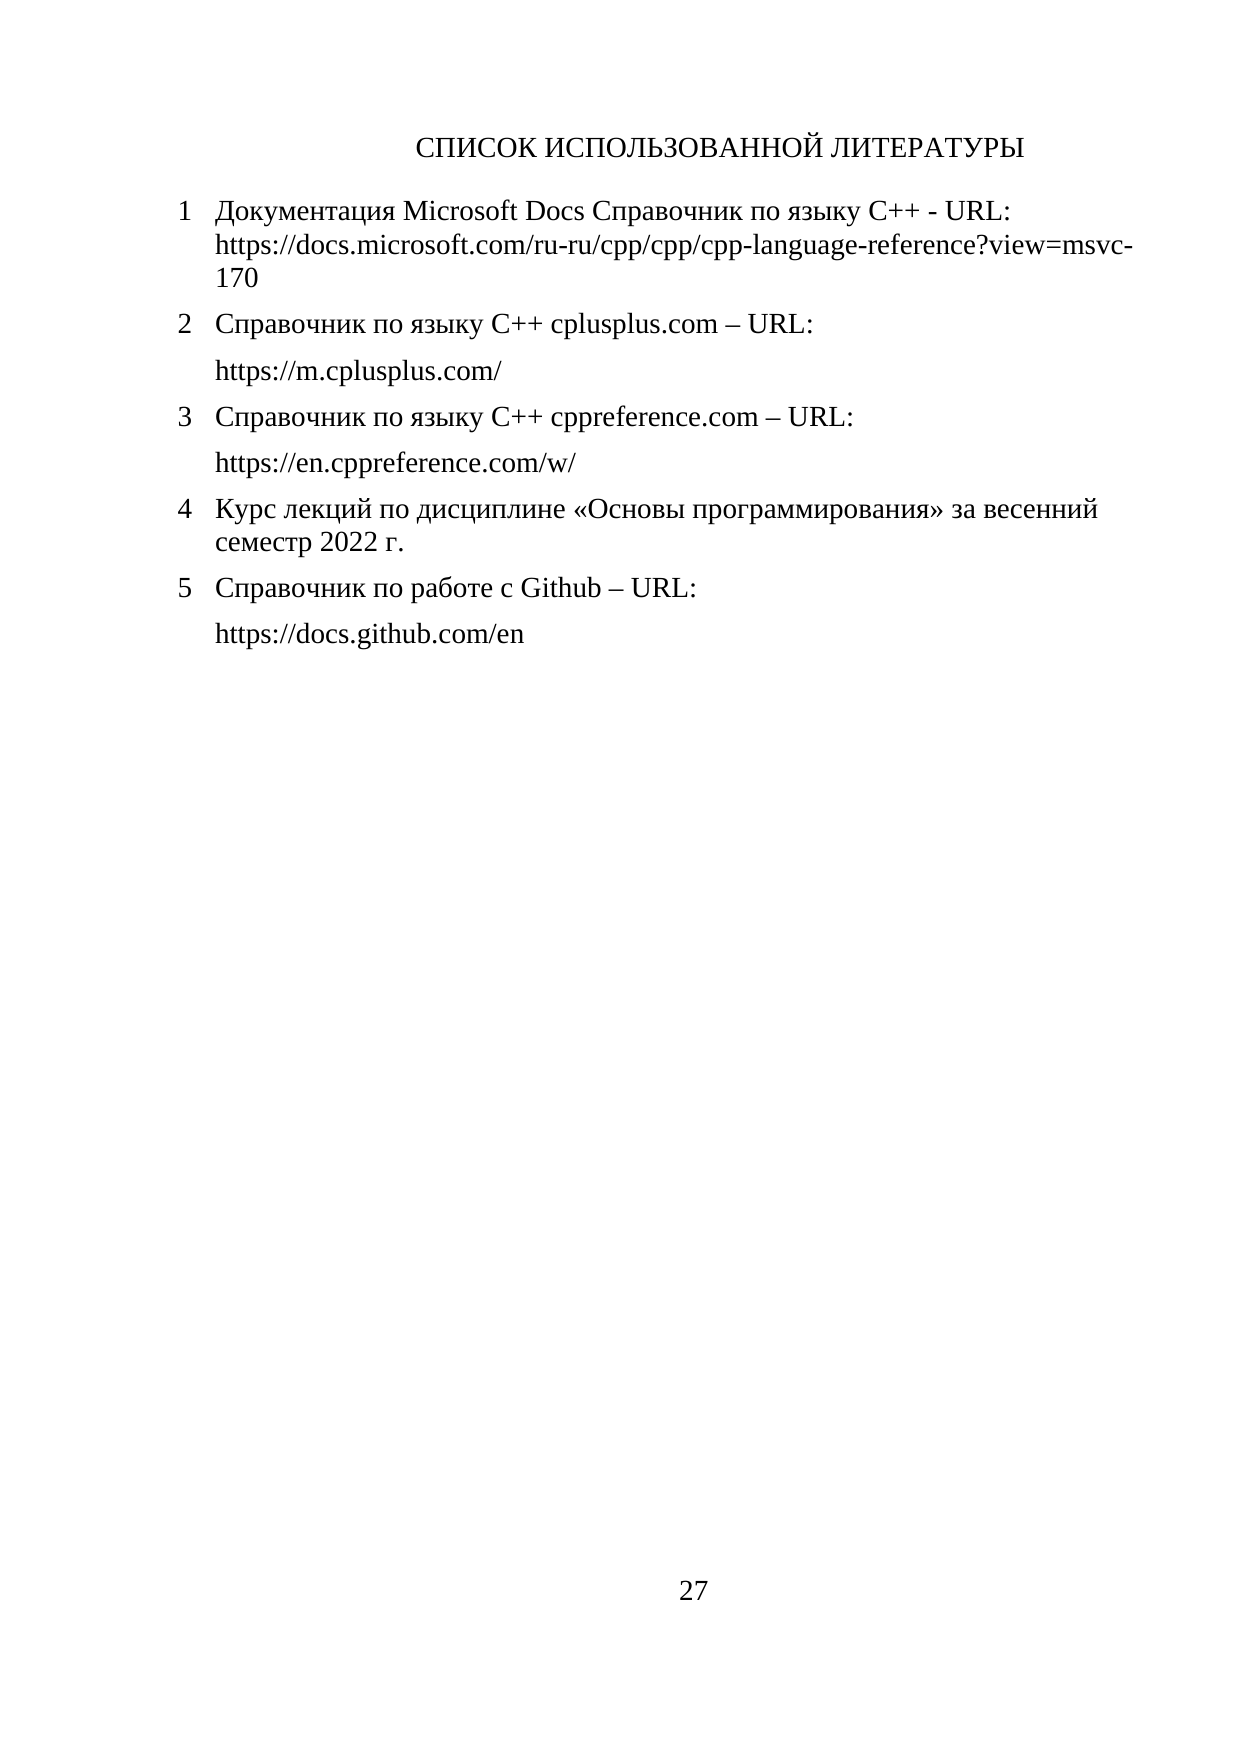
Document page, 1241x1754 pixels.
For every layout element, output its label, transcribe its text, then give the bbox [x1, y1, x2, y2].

list Документация Microsoft Docs Справочник по языку C++ - URL: https://docs.microsoft.com/ru-ru/cpp/cpp/cpp-language-reference?view=msvc-170 [177, 193, 1152, 294]
subtitle СПИСОК ИСПОЛЬЗОВАННОЙ ЛИТЕРАТУРЫ [288, 131, 1152, 164]
list Справочник по работе с Github – URL: [177, 570, 1152, 604]
list Курс лекций по дисциплине «Основы программирования» за весенний семестр 2022 г. [177, 491, 1152, 558]
list Справочник по языку C++ cppreference.com – URL: [177, 399, 1152, 432]
list https://docs.github.com/en [215, 616, 1152, 650]
list Справочник по языку C++ cplusplus.com – URL: [177, 307, 1152, 340]
list https://en.cppreference.com/w/ [215, 445, 1152, 478]
list https://m.cplusplus.com/ [215, 353, 1152, 386]
